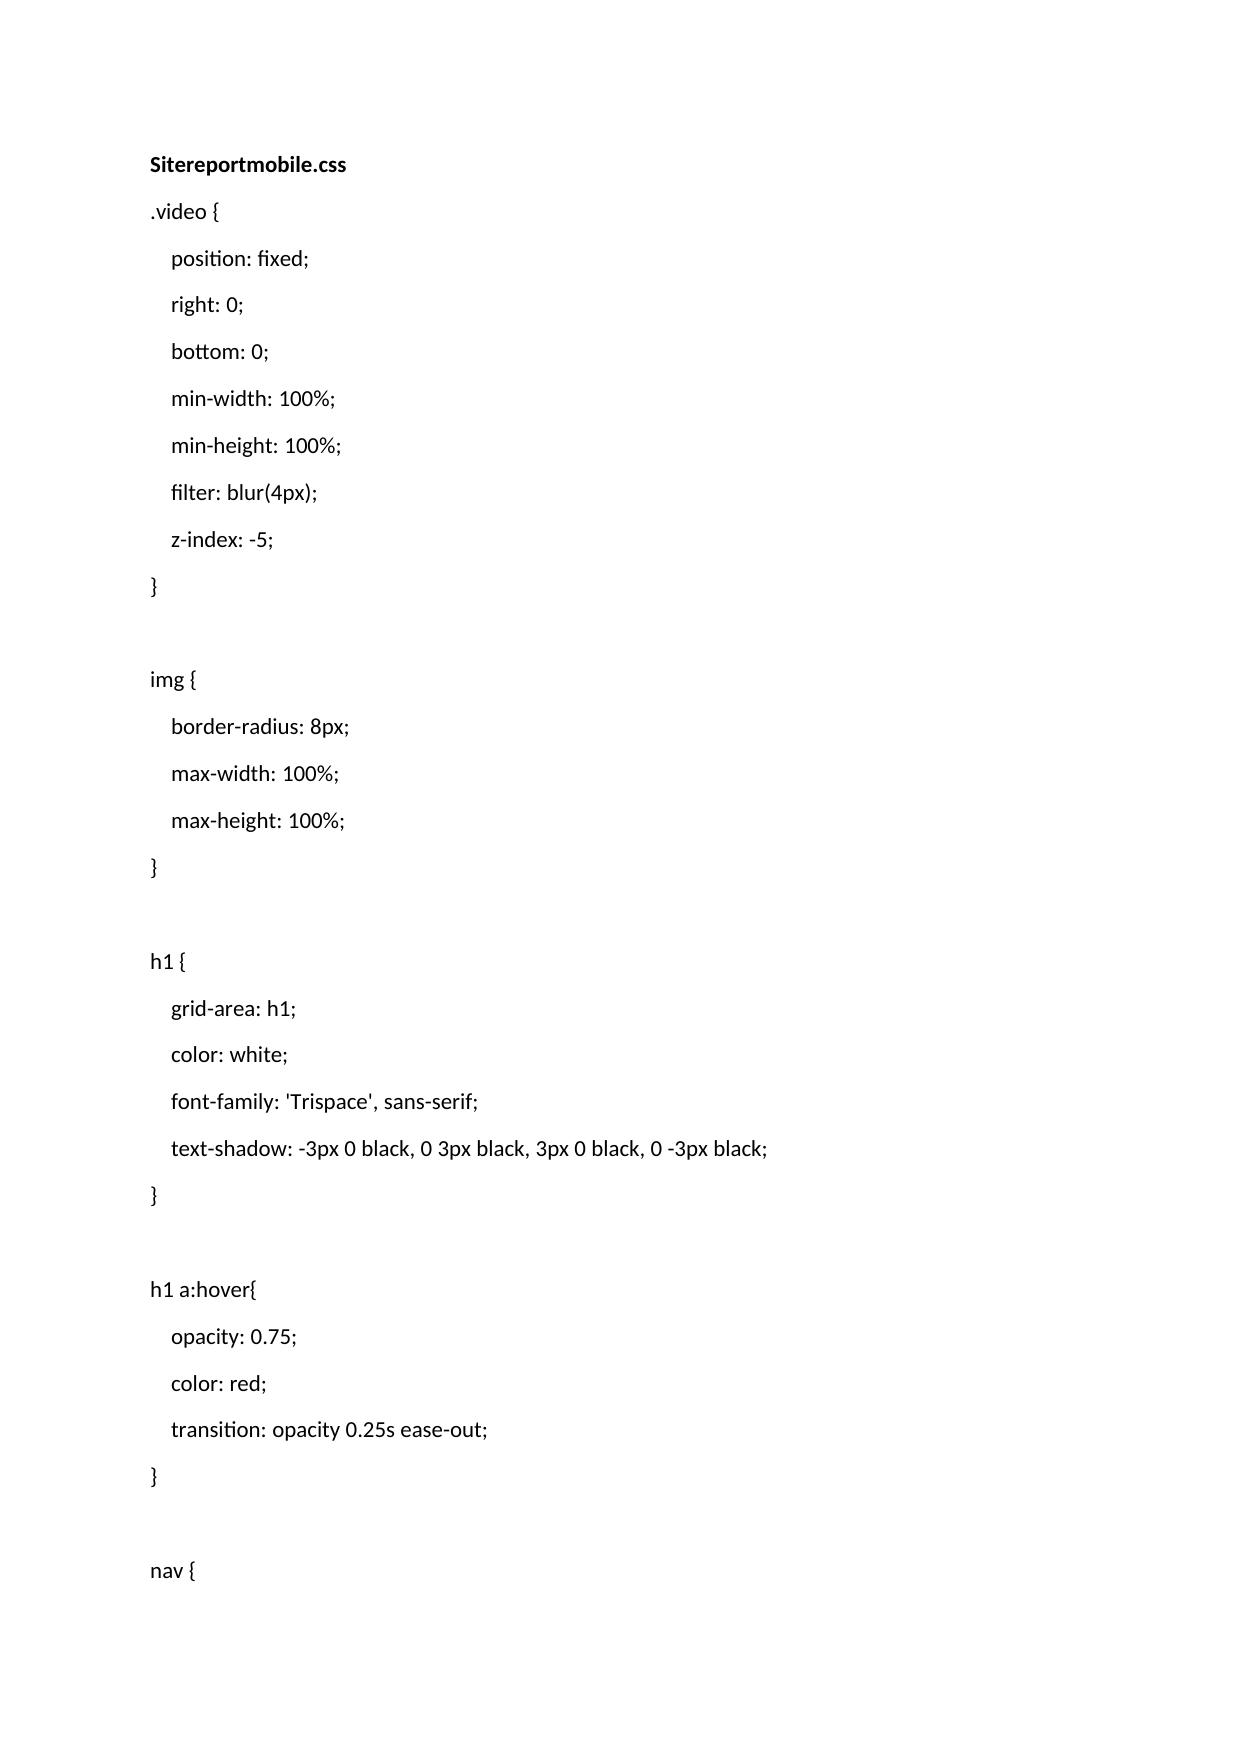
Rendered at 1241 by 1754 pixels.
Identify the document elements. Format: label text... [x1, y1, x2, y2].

text position: fixed; [150, 244, 1090, 272]
text z-index: -5; [150, 525, 1090, 553]
text filter: blur(4px); [150, 478, 1090, 506]
text Sitereportmobile.css [150, 150, 1090, 178]
text min-height: 100%; [150, 431, 1090, 459]
text .video { [150, 197, 1090, 225]
text opacity: 0.75; [150, 1322, 1090, 1350]
text } [150, 1181, 1090, 1209]
text h1 { [150, 947, 1090, 975]
text color: red; [150, 1369, 1090, 1397]
text } [150, 853, 1090, 881]
text max-height: 100%; [150, 806, 1090, 834]
text grid-area: h1; [150, 994, 1090, 1022]
text right: 0; [150, 291, 1090, 319]
text img { [150, 666, 1090, 694]
text transition: opacity 0.25s ease-out; [150, 1416, 1090, 1444]
text font-family: 'Trispace', sans-serif; [150, 1087, 1090, 1116]
text max-width: 100%; [150, 759, 1090, 787]
text min-width: 100%; [150, 384, 1090, 412]
text } [150, 572, 1090, 600]
text } [150, 1462, 1090, 1491]
text nav { [150, 1556, 1090, 1584]
text text-shadow: -3px 0 black, 0 3px black, 3px 0 black, 0 -3px black; [150, 1134, 1090, 1162]
text border-radius: 8px; [150, 712, 1090, 741]
text color: white; [150, 1041, 1090, 1069]
text h1 a:hover{ [150, 1275, 1090, 1303]
text bottom: 0; [150, 337, 1090, 366]
